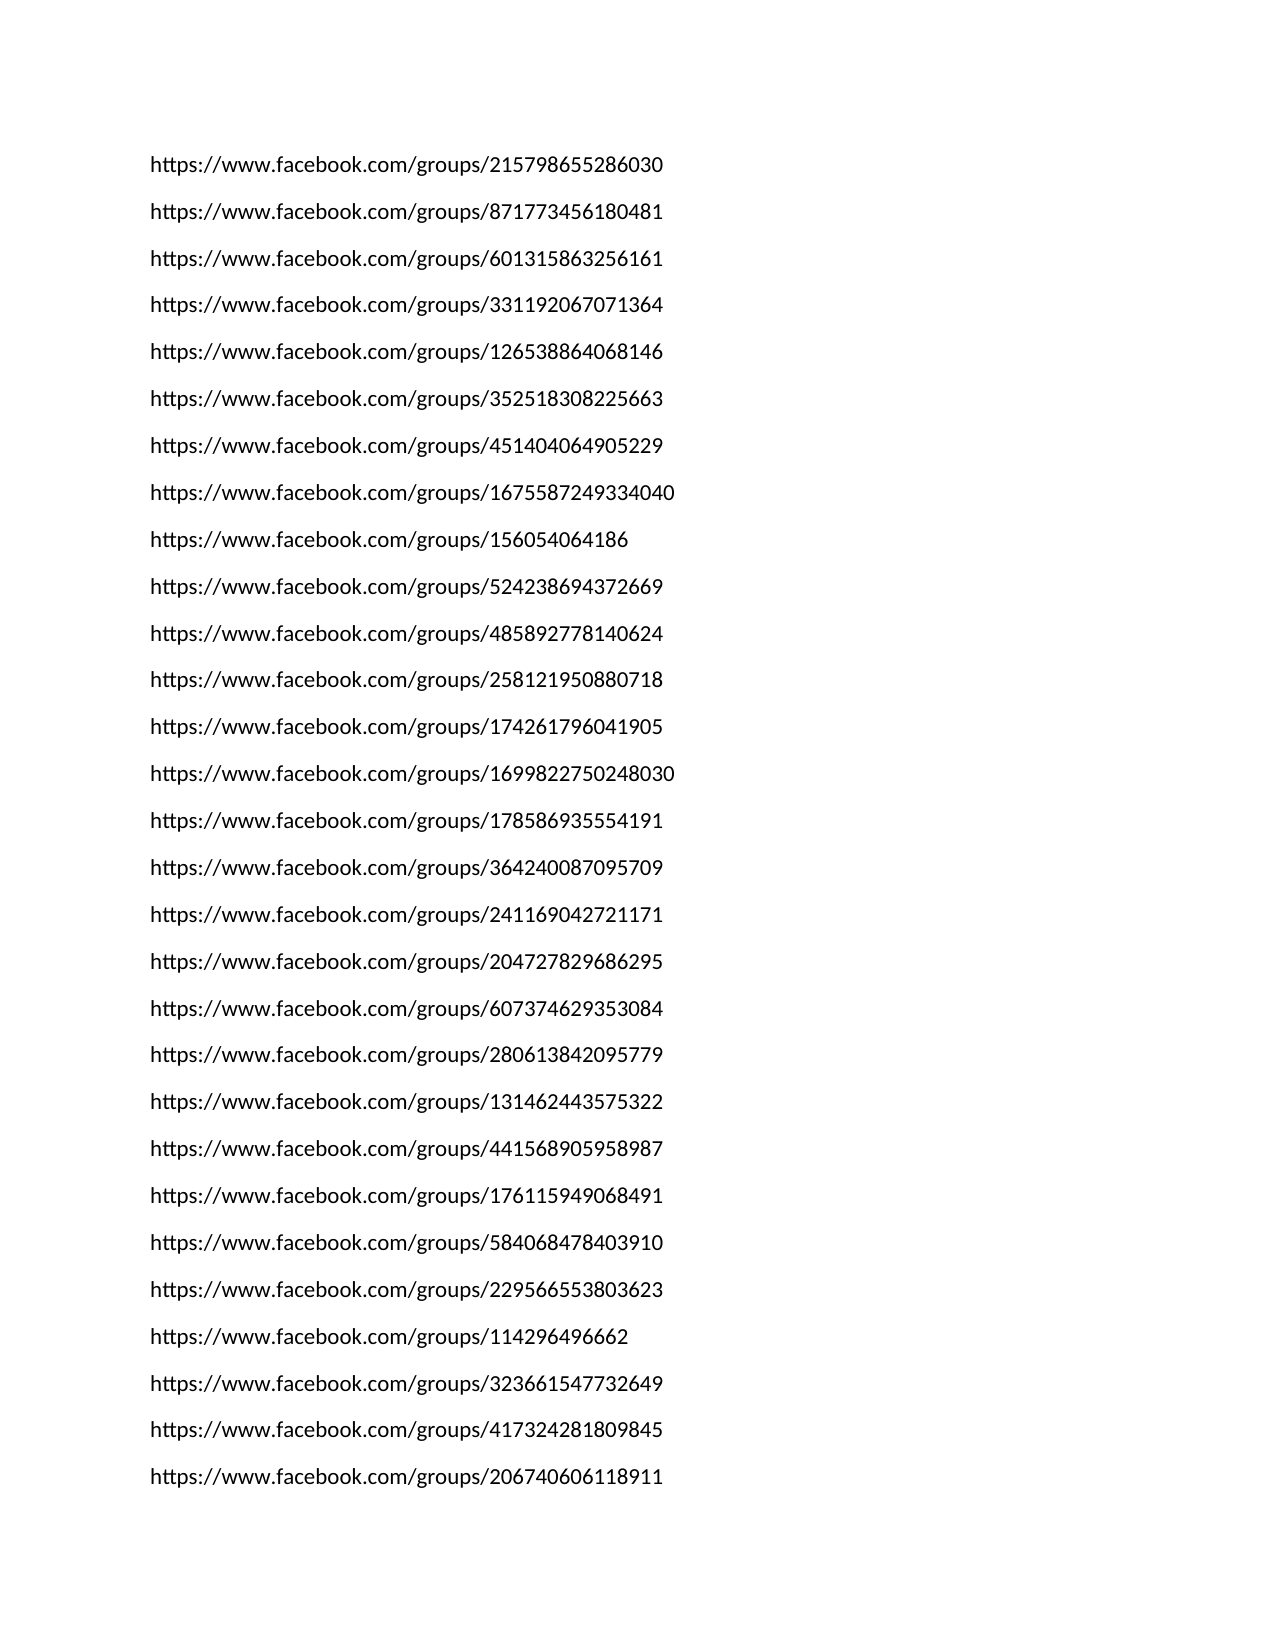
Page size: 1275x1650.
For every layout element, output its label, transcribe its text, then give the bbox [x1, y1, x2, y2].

text https://www.facebook.com/groups/280613842095779 [150, 1041, 1125, 1069]
text https://www.facebook.com/groups/601315863256161 [150, 244, 1125, 272]
text https://www.facebook.com/groups/1699822750248030 [150, 759, 1125, 787]
text https://www.facebook.com/groups/607374629353084 [150, 994, 1125, 1022]
text https://www.facebook.com/groups/131462443575322 [150, 1087, 1125, 1116]
text https://www.facebook.com/groups/352518308225663 [150, 384, 1125, 412]
text https://www.facebook.com/groups/1675587249334040 [150, 478, 1125, 506]
text https://www.facebook.com/groups/114296496662 [150, 1322, 1125, 1350]
text https://www.facebook.com/groups/178586935554191 [150, 806, 1125, 834]
text https://www.facebook.com/groups/871773456180481 [150, 197, 1125, 225]
text https://www.facebook.com/groups/215798655286030 [150, 150, 1125, 178]
text https://www.facebook.com/groups/485892778140624 [150, 619, 1125, 647]
text https://www.facebook.com/groups/323661547732649 [150, 1369, 1125, 1397]
text https://www.facebook.com/groups/204727829686295 [150, 947, 1125, 975]
text https://www.facebook.com/groups/229566553803623 [150, 1275, 1125, 1303]
text https://www.facebook.com/groups/176115949068491 [150, 1181, 1125, 1209]
text https://www.facebook.com/groups/241169042721171 [150, 900, 1125, 928]
text https://www.facebook.com/groups/156054064186 [150, 525, 1125, 553]
text https://www.facebook.com/groups/331192067071364 [150, 291, 1125, 319]
text https://www.facebook.com/groups/174261796041905 [150, 712, 1125, 741]
text https://www.facebook.com/groups/584068478403910 [150, 1228, 1125, 1256]
text https://www.facebook.com/groups/258121950880718 [150, 666, 1125, 694]
text https://www.facebook.com/groups/364240087095709 [150, 853, 1125, 881]
text https://www.facebook.com/groups/417324281809845 [150, 1416, 1125, 1444]
text https://www.facebook.com/groups/441568905958987 [150, 1134, 1125, 1162]
text https://www.facebook.com/groups/126538864068146 [150, 337, 1125, 366]
text https://www.facebook.com/groups/206740606118911 [150, 1462, 1125, 1491]
text https://www.facebook.com/groups/451404064905229 [150, 431, 1125, 459]
text https://www.facebook.com/groups/524238694372669 [150, 572, 1125, 600]
